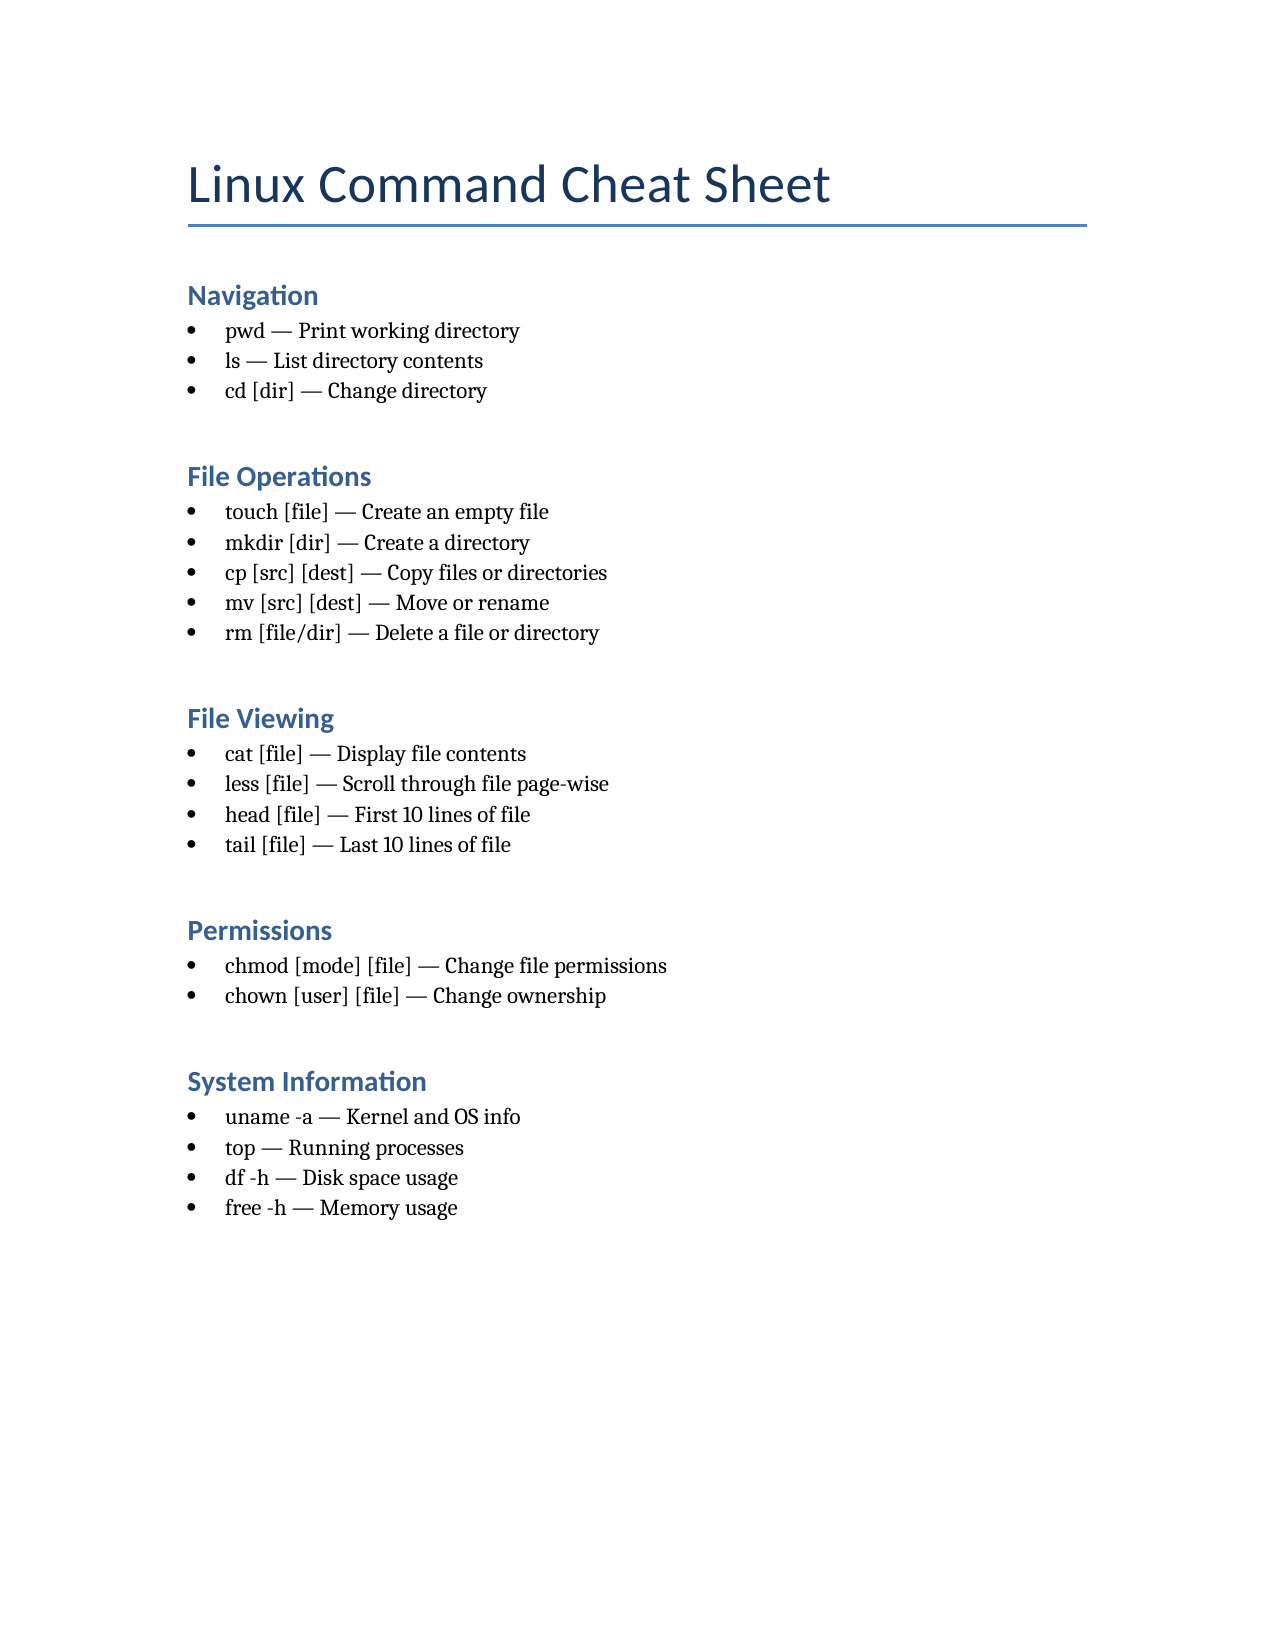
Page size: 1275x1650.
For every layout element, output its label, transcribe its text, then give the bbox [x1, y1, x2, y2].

list tail [file] — Last 10 lines of file [187, 832, 1087, 858]
list uname -a — Kernel and OS info [187, 1104, 1087, 1131]
list cp [src] [dest] — Copy files or directories [187, 559, 1087, 586]
list touch [file] — Create an empty file [187, 499, 1087, 525]
list cat [file] — Display file contents [187, 741, 1087, 767]
list chown [user] [file] — Change ownership [187, 983, 1087, 1009]
list df -h — Disk space usage [187, 1164, 1087, 1191]
subtitle File Viewing [187, 700, 1087, 736]
title Linux Command Cheat Sheet [187, 150, 1087, 227]
list top — Running processes [187, 1134, 1087, 1161]
list ls — List directory contents [187, 348, 1087, 374]
subtitle File Operations [187, 458, 1087, 494]
subtitle System Information [187, 1063, 1087, 1099]
list free -h — Memory usage [187, 1195, 1087, 1221]
list less [file] — Scroll through file page-wise [187, 771, 1087, 798]
list mv [src] [dest] — Move or rename [187, 590, 1087, 616]
subtitle Permissions [187, 912, 1087, 947]
list chmod [mode] [file] — Change file permissions [187, 953, 1087, 979]
list cd [dir] — Change directory [187, 378, 1087, 404]
list pwd — Print working directory [187, 317, 1087, 344]
list mkdir [dir] — Create a directory [187, 529, 1087, 556]
list rm [file/dir] — Delete a file or directory [187, 620, 1087, 646]
subtitle Navigation [187, 277, 1087, 312]
list head [file] — First 10 lines of file [187, 801, 1087, 828]
